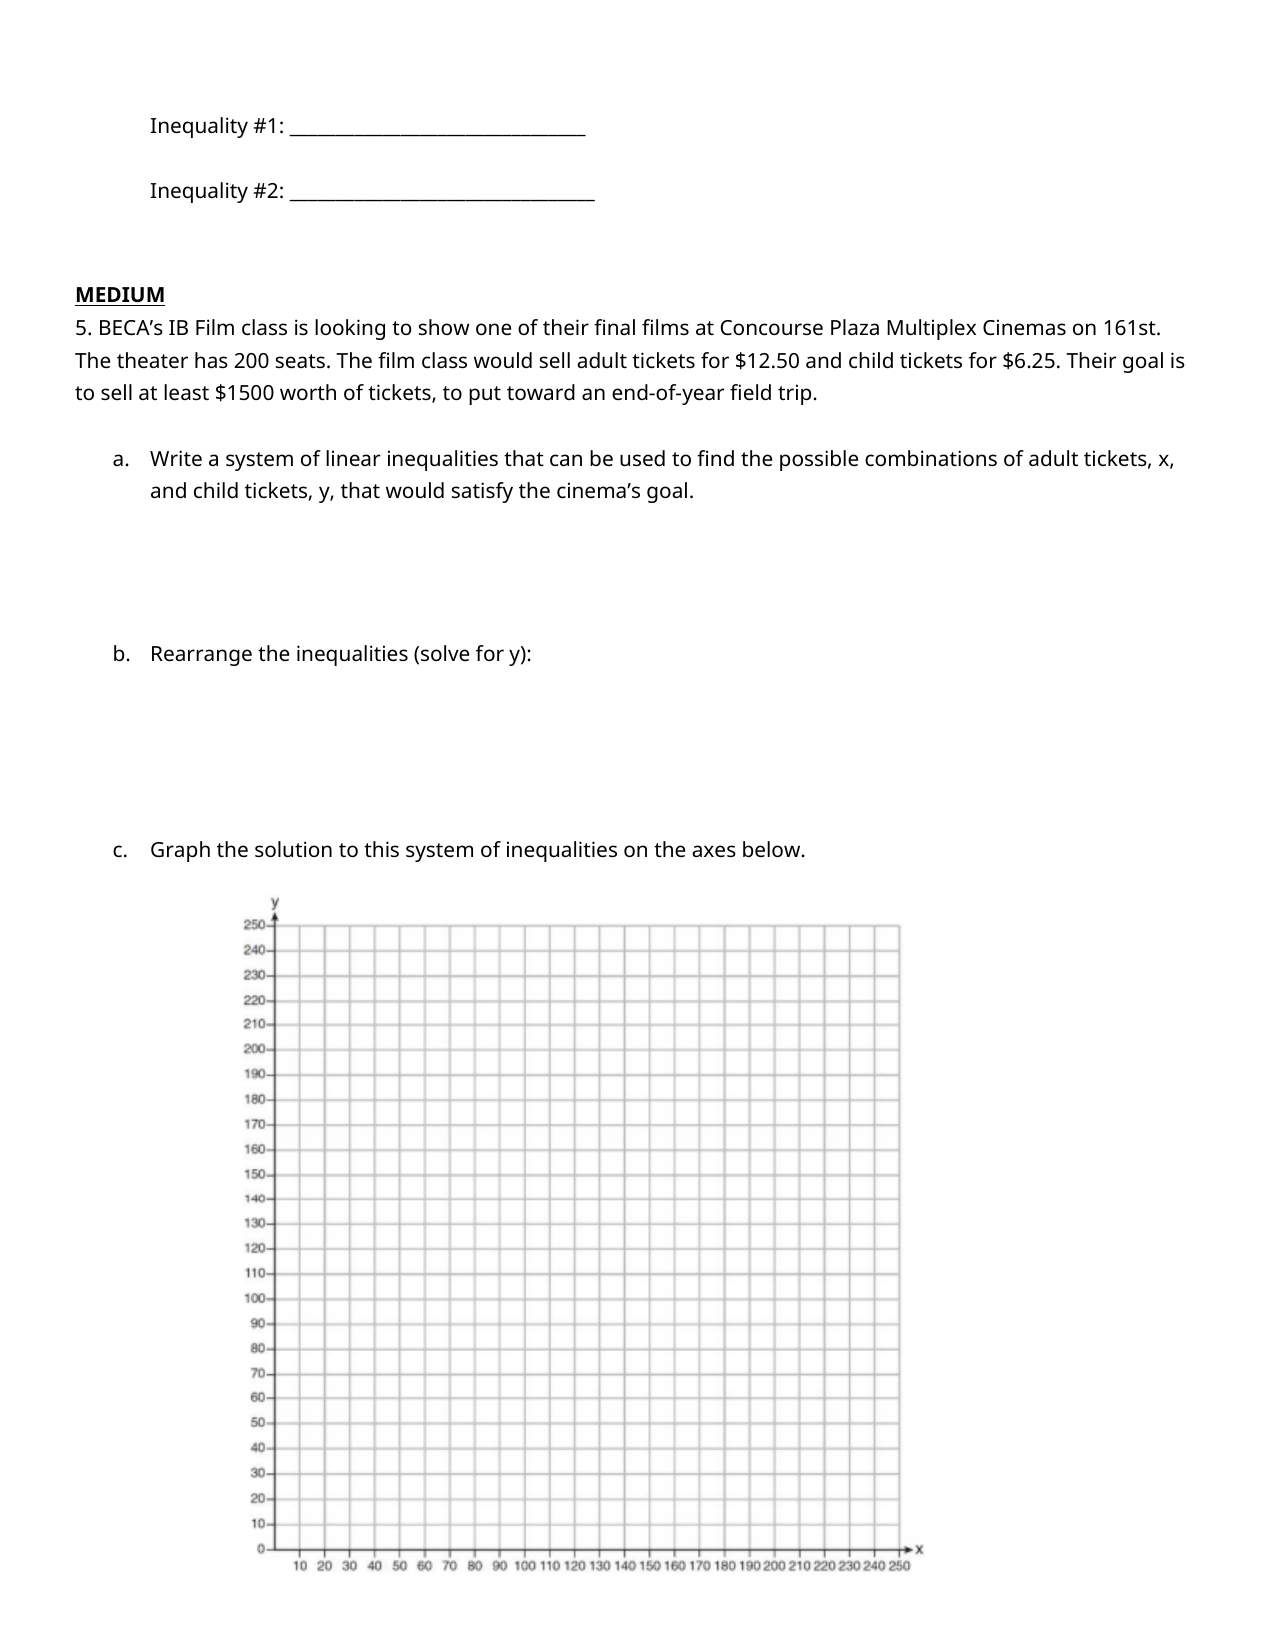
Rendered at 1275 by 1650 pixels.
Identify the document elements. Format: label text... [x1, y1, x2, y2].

text 5. BECA’s IB Film class is looking to show one of their final films at Concourse Plaza Multiplex Cinemas on 161st. The theater has 200 seats. The film class would sell adult tickets for $12.50 and child tickets for $6.25. Their goal is to sell at least $1500 worth of tickets, to put toward an end-of-year field trip. [75, 313, 1200, 407]
text Inequality #1: ________________________________ [75, 111, 1200, 139]
picture [228, 886, 938, 1580]
text MEDIUM [75, 281, 1200, 309]
text Inequality #2: _________________________________ [75, 176, 1200, 204]
list Write a system of linear inequalities that can be used to find the possible combinations of adult tickets, x, and child tickets, y, that would satisfy the cinema’s goal. [112, 444, 1200, 505]
list Rearrange the inequalities (solve for y): [112, 639, 1200, 668]
list Graph the solution to this system of inequalities on the axes below. [112, 835, 1200, 863]
